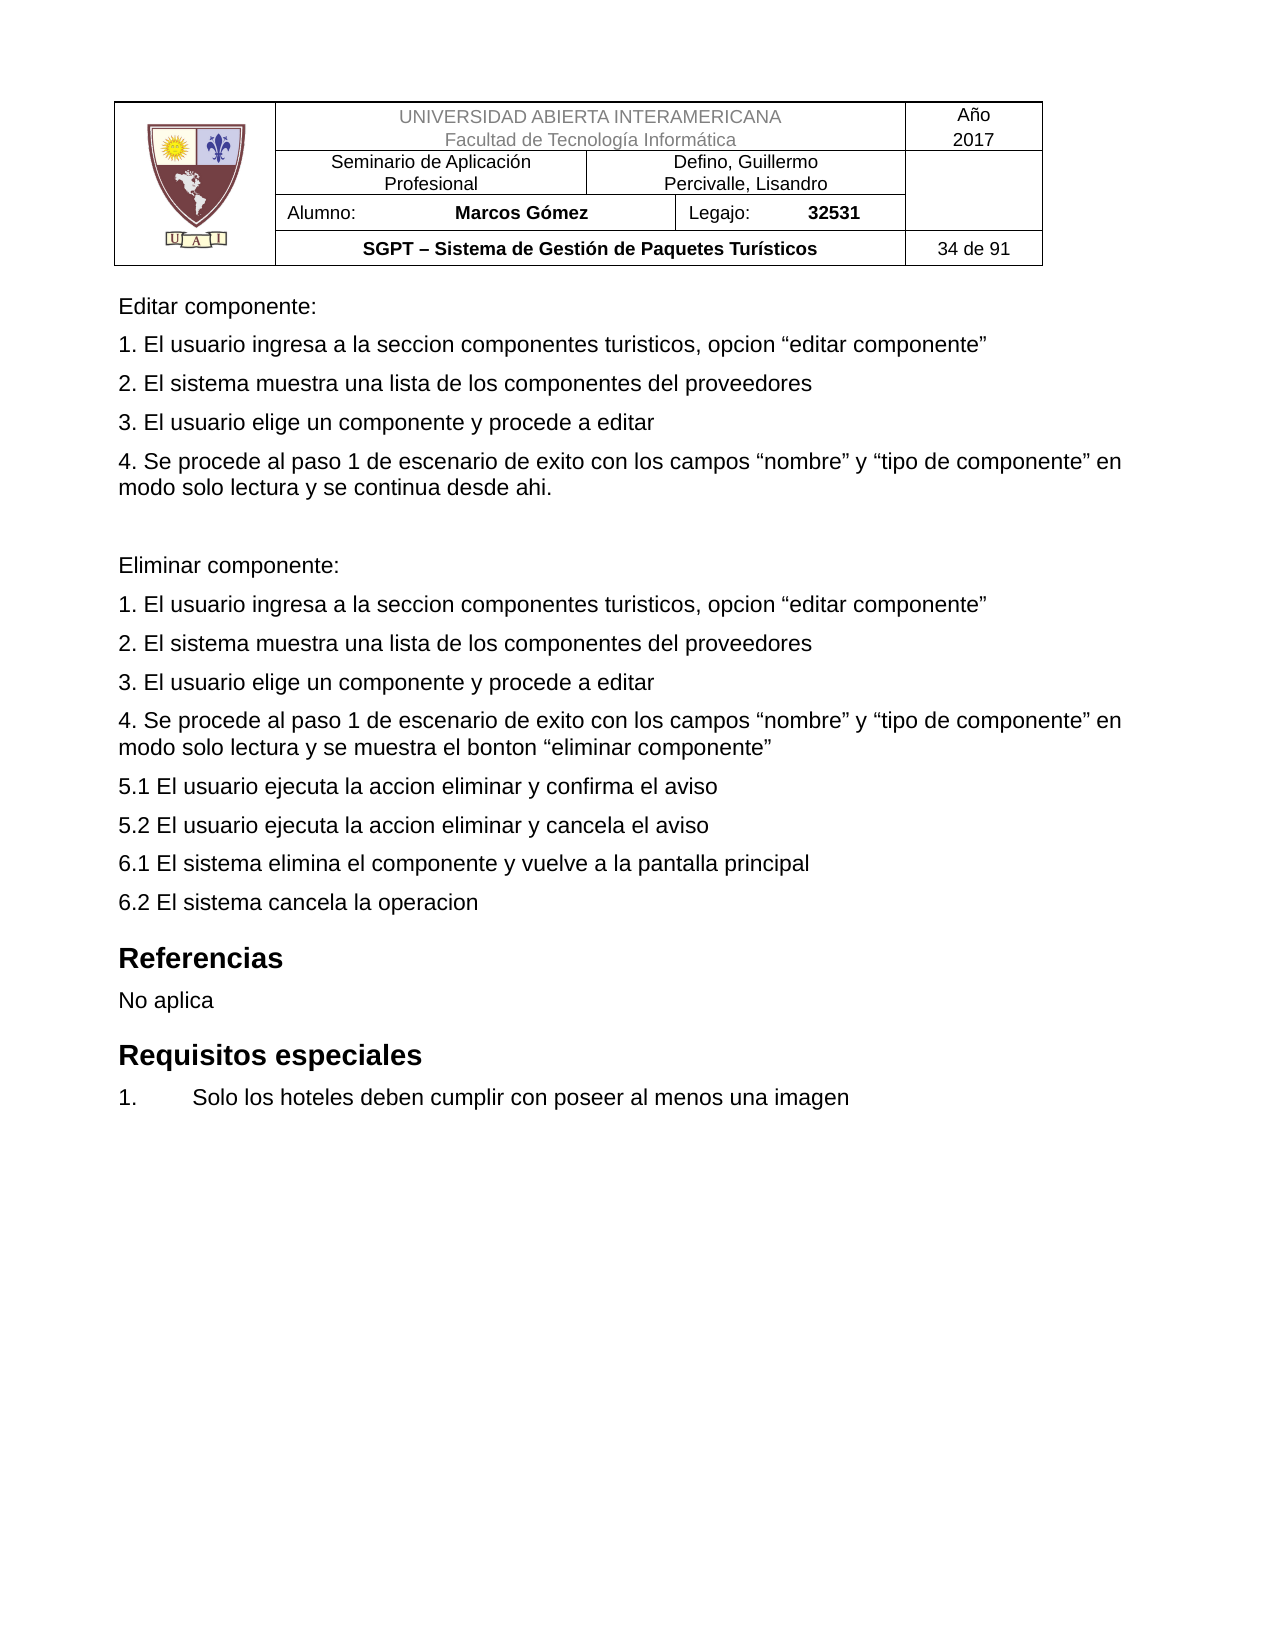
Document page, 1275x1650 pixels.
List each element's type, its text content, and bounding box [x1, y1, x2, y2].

text 4. Se procede al paso 1 de escenario de exito con los campos “nombre” y “tipo de componente” en modo solo lectura y se muestra el bonton “eliminar componente” [118, 707, 1157, 760]
text 6.2 El sistema cancela la operacion [118, 889, 1157, 916]
text 1. El usuario ingresa a la seccion componentes turisticos, opcion “editar componente” [118, 331, 1157, 358]
text No aplica [118, 987, 1157, 1013]
text 3. El usuario elige un componente y procede a editar [118, 669, 1157, 695]
text 5.1 El usuario ejecuta la accion eliminar y confirma el aviso [118, 773, 1157, 799]
text 3. El usuario elige un componente y procede a editar [118, 409, 1157, 436]
list Solo los hoteles deben cumplir con poseer al menos una imagen [118, 1084, 1157, 1110]
subtitle Requisitos especiales [118, 1038, 1157, 1072]
text 2. El sistema muestra una lista de los componentes del proveedores [118, 370, 1157, 397]
text 5.2 El usuario ejecuta la accion eliminar y cancela el aviso [118, 812, 1157, 838]
subtitle Referencias [118, 941, 1157, 974]
text Eliminar componente: [118, 552, 1157, 578]
text Editar componente: [118, 293, 1157, 319]
picture [125, 115, 269, 253]
text 2. El sistema muestra una lista de los componentes del proveedores [118, 630, 1157, 656]
text 4. Se procede al paso 1 de escenario de exito con los campos “nombre” y “tipo de componente” en modo solo lectura y se continua desde ahi. [118, 448, 1157, 501]
text 1. El usuario ingresa a la seccion componentes turisticos, opcion “editar componente” [118, 591, 1157, 617]
text 6.1 El sistema elimina el componente y vuelve a la pantalla principal [118, 850, 1157, 877]
